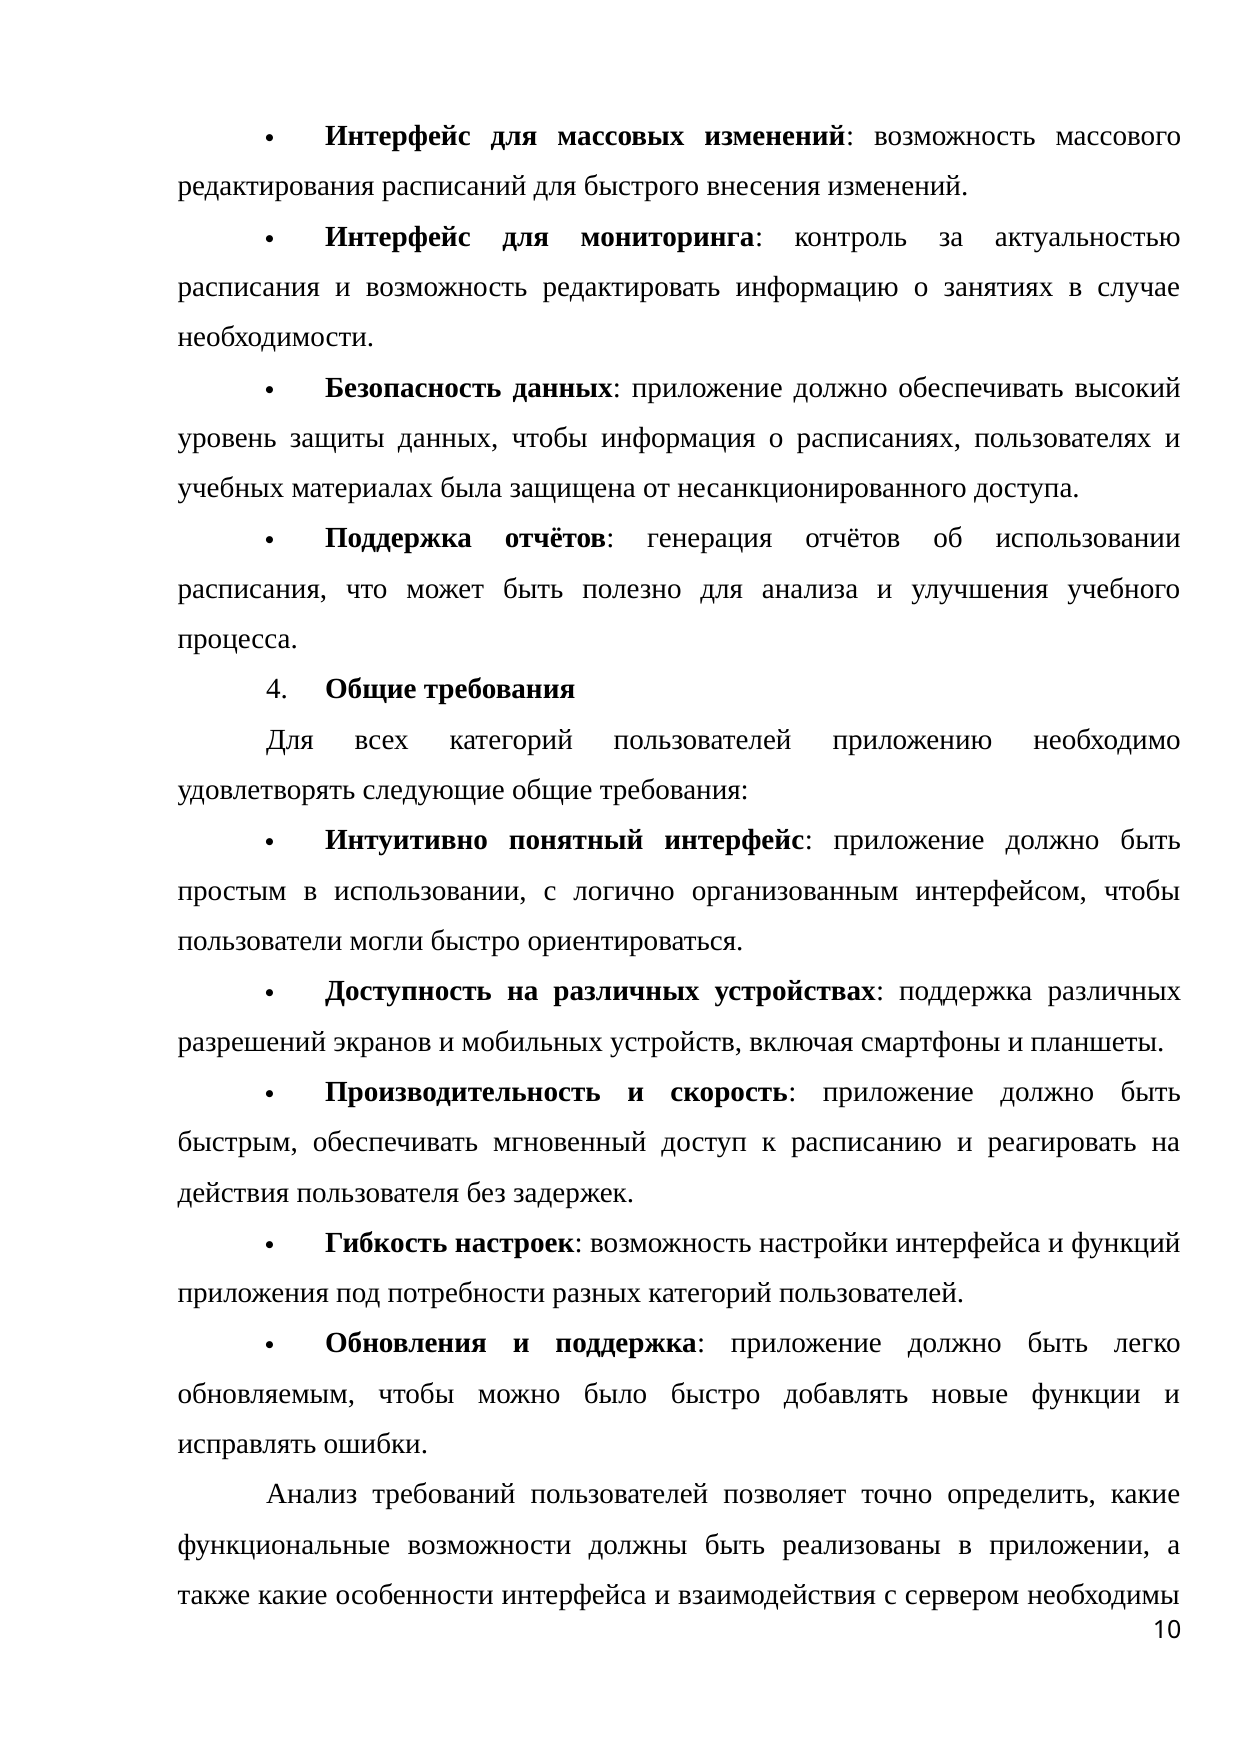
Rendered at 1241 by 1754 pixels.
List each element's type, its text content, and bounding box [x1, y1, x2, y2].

text Для всех категорий пользователей приложению необходимо удовлетворять следующие общие требования: [177, 722, 1181, 806]
list Интерфейс для мониторинга: контроль за актуальностью расписания и возможность редактировать информацию о занятиях в случае необходимости. [177, 219, 1181, 353]
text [177, 1477, 1181, 1611]
list Безопасность данных: приложение должно обеспечивать высокий уровень защиты данных, чтобы информация о расписаниях, пользователях и учебных материалах была защищена от несанкционированного доступа. [177, 370, 1181, 504]
list Производительность и скорость: приложение должно быть быстрым, обеспечивать мгновенный доступ к расписанию и реагировать на действия пользователя без задержек. [177, 1074, 1181, 1208]
list Общие требования [177, 672, 1181, 705]
list Интерфейс для массовых изменений: возможность массового редактирования расписаний для быстрого внесения изменений. [177, 118, 1181, 202]
list Обновления и поддержка: приложение должно быть легко обновляемым, чтобы можно было быстро добавлять новые функции и исправлять ошибки. [177, 1326, 1181, 1460]
list Поддержка отчётов: генерация отчётов об использовании расписания, что может быть полезно для анализа и улучшения учебного процесса. [177, 521, 1181, 655]
list Гибкость настроек: возможность настройки интерфейса и функций приложения под потребности разных категорий пользователей. [177, 1225, 1181, 1309]
list Интуитивно понятный интерфейс: приложение должно быть простым в использовании, с логично организованным интерфейсом, чтобы пользователи могли быстро ориентироваться. [177, 822, 1181, 957]
list Доступность на различных устройствах: поддержка различных разрешений экранов и мобильных устройств, включая смартфоны и планшеты. [177, 973, 1181, 1057]
